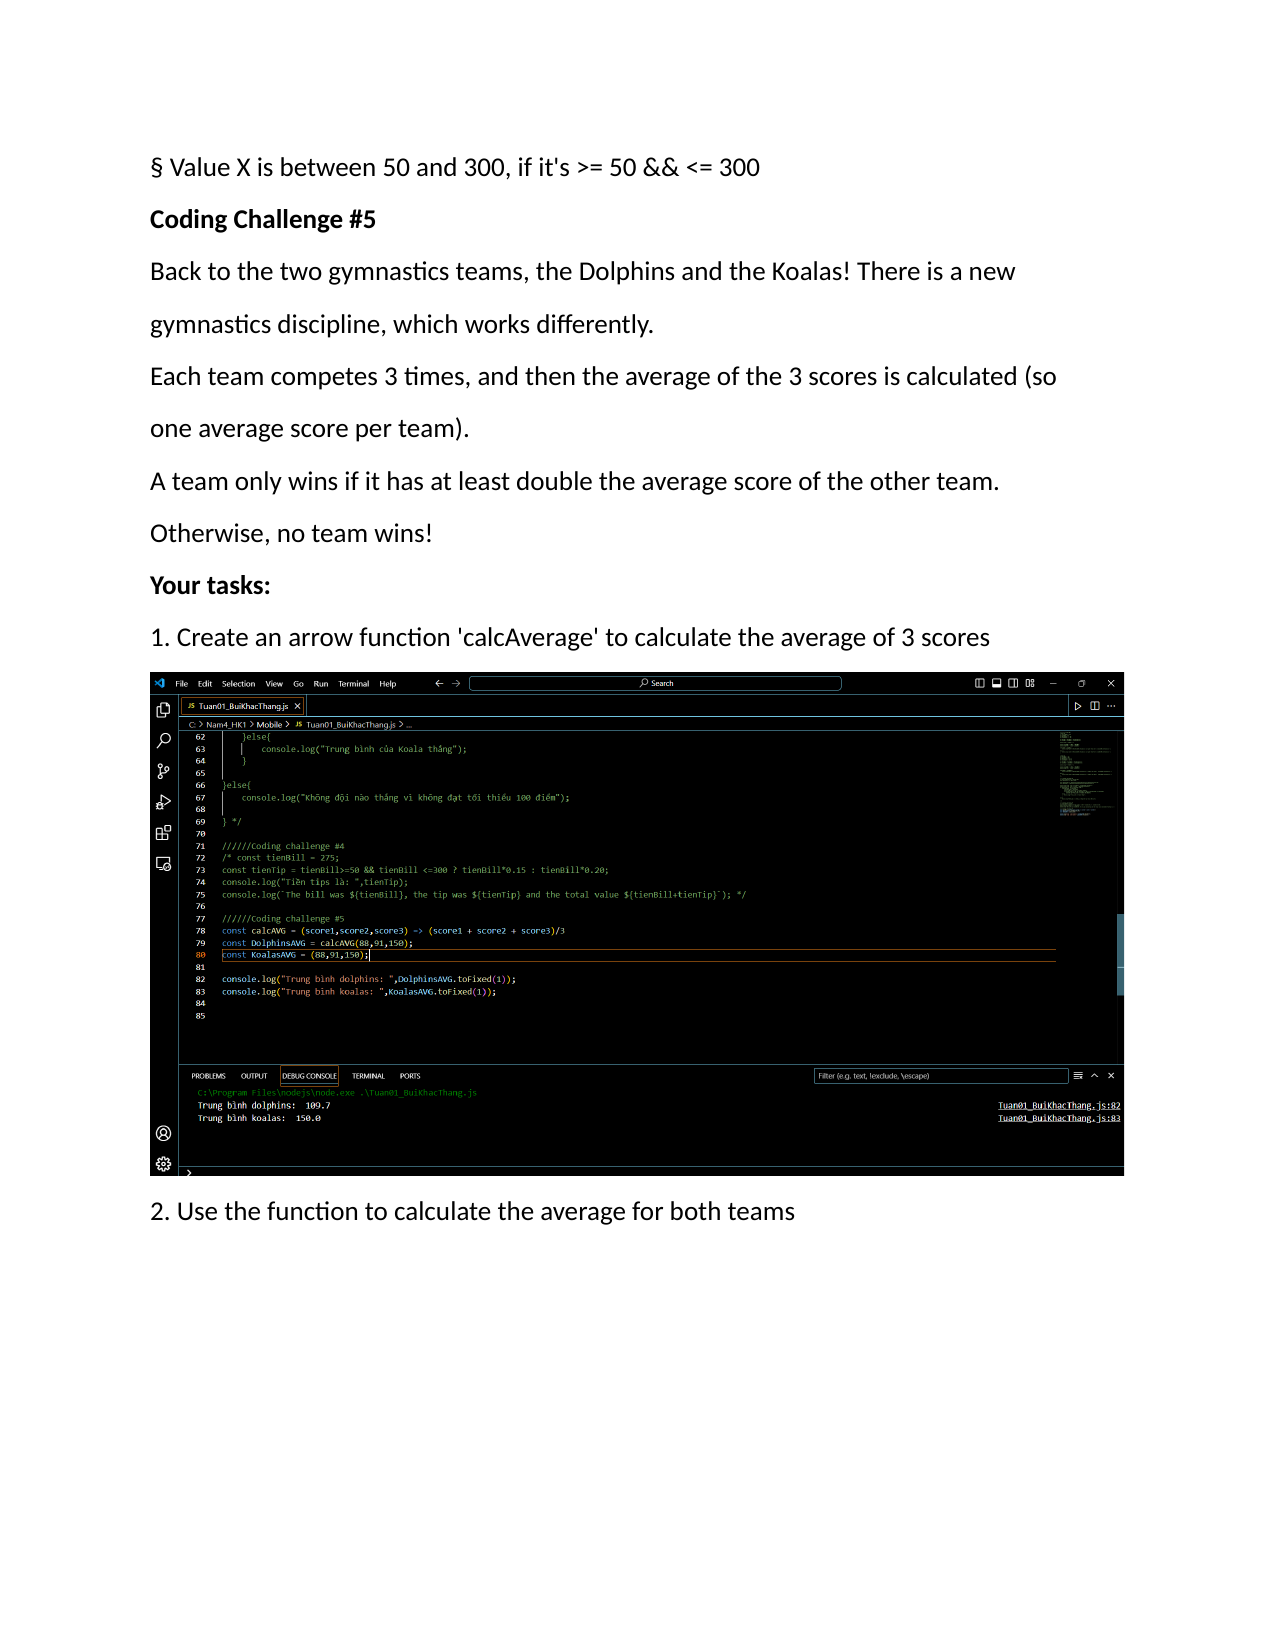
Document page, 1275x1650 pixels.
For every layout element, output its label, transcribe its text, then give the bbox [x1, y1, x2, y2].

text Otherwise, no team wins! [150, 516, 1125, 549]
text Your tasks: [150, 568, 1125, 601]
text gymnastics discipline, which works differently. [150, 307, 1125, 340]
picture [150, 672, 1125, 1176]
text A team only wins if it has at least double the average score of the other team. [150, 464, 1125, 497]
text Back to the two gymnastics teams, the Dolphins and the Koalas! There is a new [150, 254, 1125, 288]
list Use the function to calculate the average for both teams [150, 1194, 1125, 1227]
text Coding Challenge #5 [150, 202, 1125, 235]
text Each team competes 3 times, and then the average of the 3 scores is calculated (so [150, 359, 1125, 392]
text § Value X is between 50 and 300, if it's >= 50 && <= 300 [150, 150, 1125, 183]
text one average score per team). [150, 411, 1125, 444]
list Create an arrow function 'calcAverage' to calculate the average of 3 scores [150, 621, 1125, 654]
